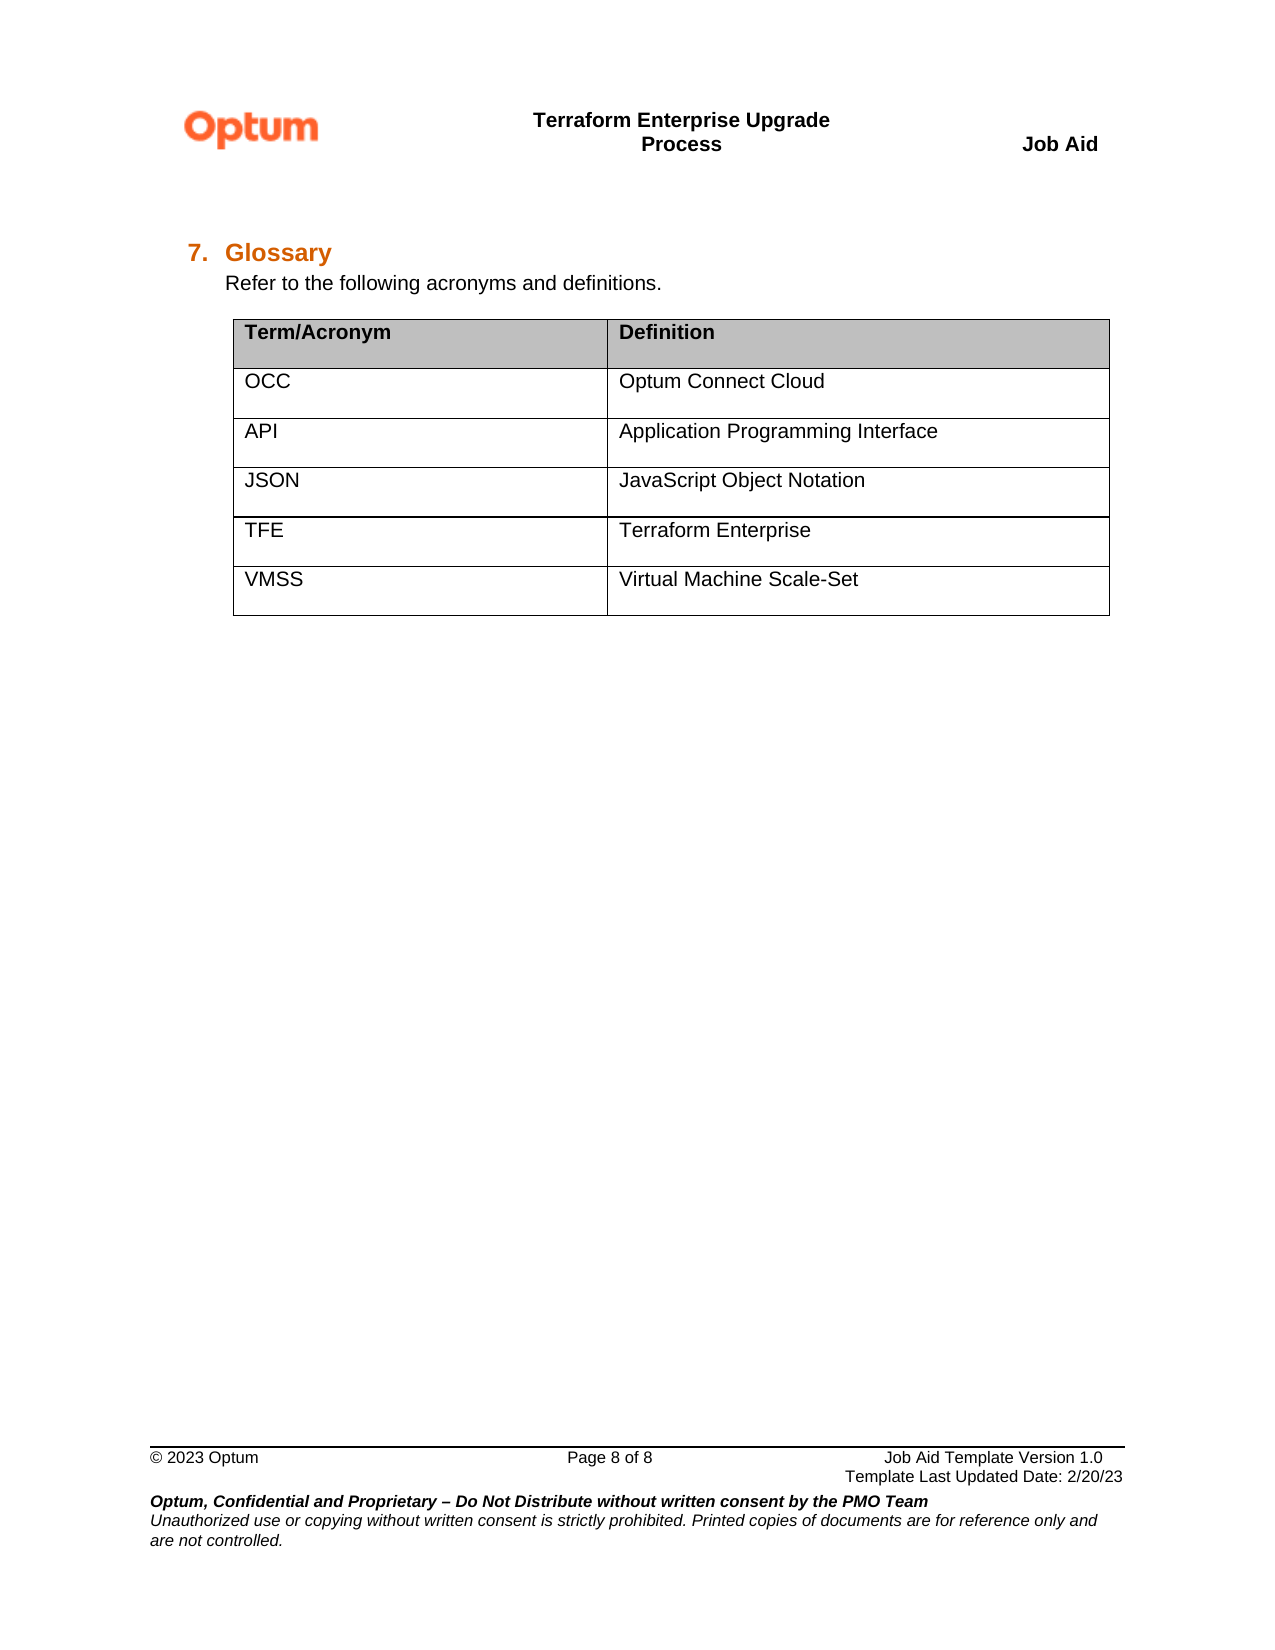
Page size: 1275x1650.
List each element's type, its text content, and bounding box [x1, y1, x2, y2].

table_cell OCC [234, 369, 607, 418]
table_cell Optum Connect Cloud [608, 369, 1109, 418]
table_cell VMSS [234, 567, 607, 615]
table_cell Terraform Enterprise [608, 518, 1109, 566]
picture [161, 101, 337, 164]
subtitle Glossary [187, 237, 1125, 266]
table_header Definition [608, 320, 1109, 368]
table_cell JSON [234, 468, 607, 516]
table_header Term/Acronym [234, 320, 607, 368]
table_cell TFE [234, 518, 607, 566]
table_cell API [234, 419, 607, 467]
table_cell Virtual Machine Scale-Set [608, 567, 1109, 615]
table_cell JavaScript Object Notation [608, 468, 1109, 516]
table_cell Application Programming Interface [608, 419, 1109, 467]
text Refer to the following acronyms and definitions. [225, 271, 1125, 294]
